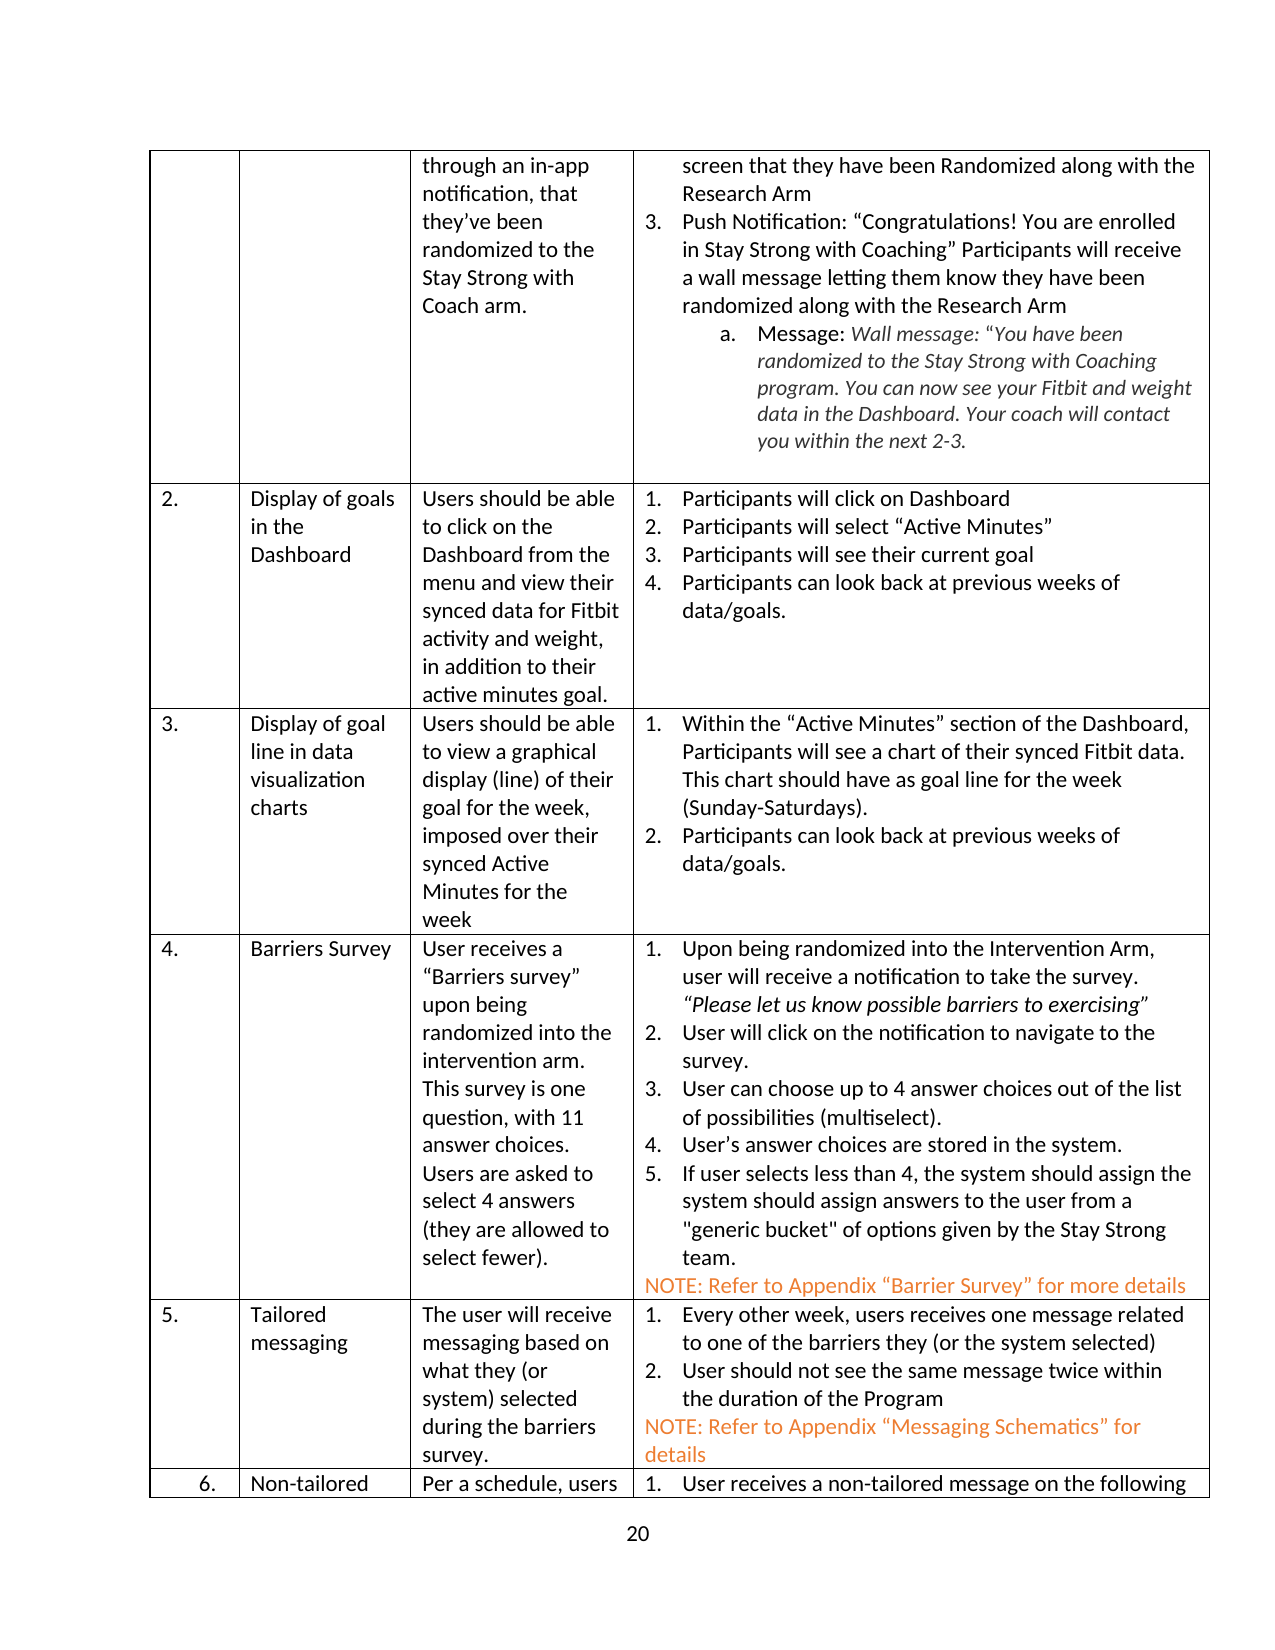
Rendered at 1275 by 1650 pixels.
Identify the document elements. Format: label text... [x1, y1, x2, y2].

table_cell 5. [151, 1300, 239, 1468]
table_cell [240, 151, 410, 483]
table_cell Participants will click on Dashboard Participants will select “Active Minutes” Participants will see their current goal Participants can look back at previous weeks of data/goals. [634, 484, 1209, 708]
table_cell 6. [151, 1469, 239, 1497]
table_cell Display of goal line in data visualization charts [240, 709, 410, 933]
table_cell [411, 1469, 633, 1497]
table_cell The user will receive messaging based on what they (or system) selected during the barriers survey. [411, 1300, 633, 1468]
table_cell Within the “Active Minutes” section of the Dashboard, Participants will see a chart of their synced Fitbit data. This chart should have as goal line for the week (Sunday-Saturdays). Participants can look back at previous weeks of data/goals. [634, 709, 1209, 933]
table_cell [411, 151, 633, 483]
table_cell Barriers Survey [240, 935, 410, 1299]
table_cell Tailored messaging [240, 1300, 410, 1468]
table_cell Display of goals in the Dashboard [240, 484, 410, 708]
table_cell [151, 484, 239, 708]
table_cell Every other week, users receives one message related to one of the barriers they (or the system selected) User should not see the same message twice within the duration of the Program NOTE: Refer to Appendix “Messaging Schematics” for details [634, 1300, 1209, 1468]
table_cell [240, 1469, 410, 1497]
table_cell User receives a “Barriers survey” upon being randomized into the intervention arm. This survey is one question, with 11 answer choices. Users are asked to select 4 answers (they are allowed to select fewer). [411, 935, 633, 1299]
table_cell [634, 151, 1209, 483]
table_cell Users should be able to view a graphical display (line) of their goal for the week, imposed over their synced Active Minutes for the week [411, 709, 633, 933]
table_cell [634, 1469, 1209, 1497]
table_cell Users should be able to click on the Dashboard from the menu and view their synced data for Fitbit activity and weight, in addition to their active minutes goal. [411, 484, 633, 708]
table_cell [151, 709, 239, 933]
table_cell [151, 935, 239, 1299]
table_cell [151, 151, 239, 483]
table_cell Upon being randomized into the Intervention Arm, user will receive a notification to take the survey. “Please let us know possible barriers to exercising” User will click on the notification to navigate to the survey. User can choose up to 4 answer choices out of the list of possibilities (multiselect). User’s answer choices are stored in the system. If user selects less than 4, the system should assign the system should assign answers to the user from a "generic bucket" of options given by the Stay Strong team. NOTE: Refer to Appendix “Barrier Survey” for more details [634, 935, 1209, 1299]
